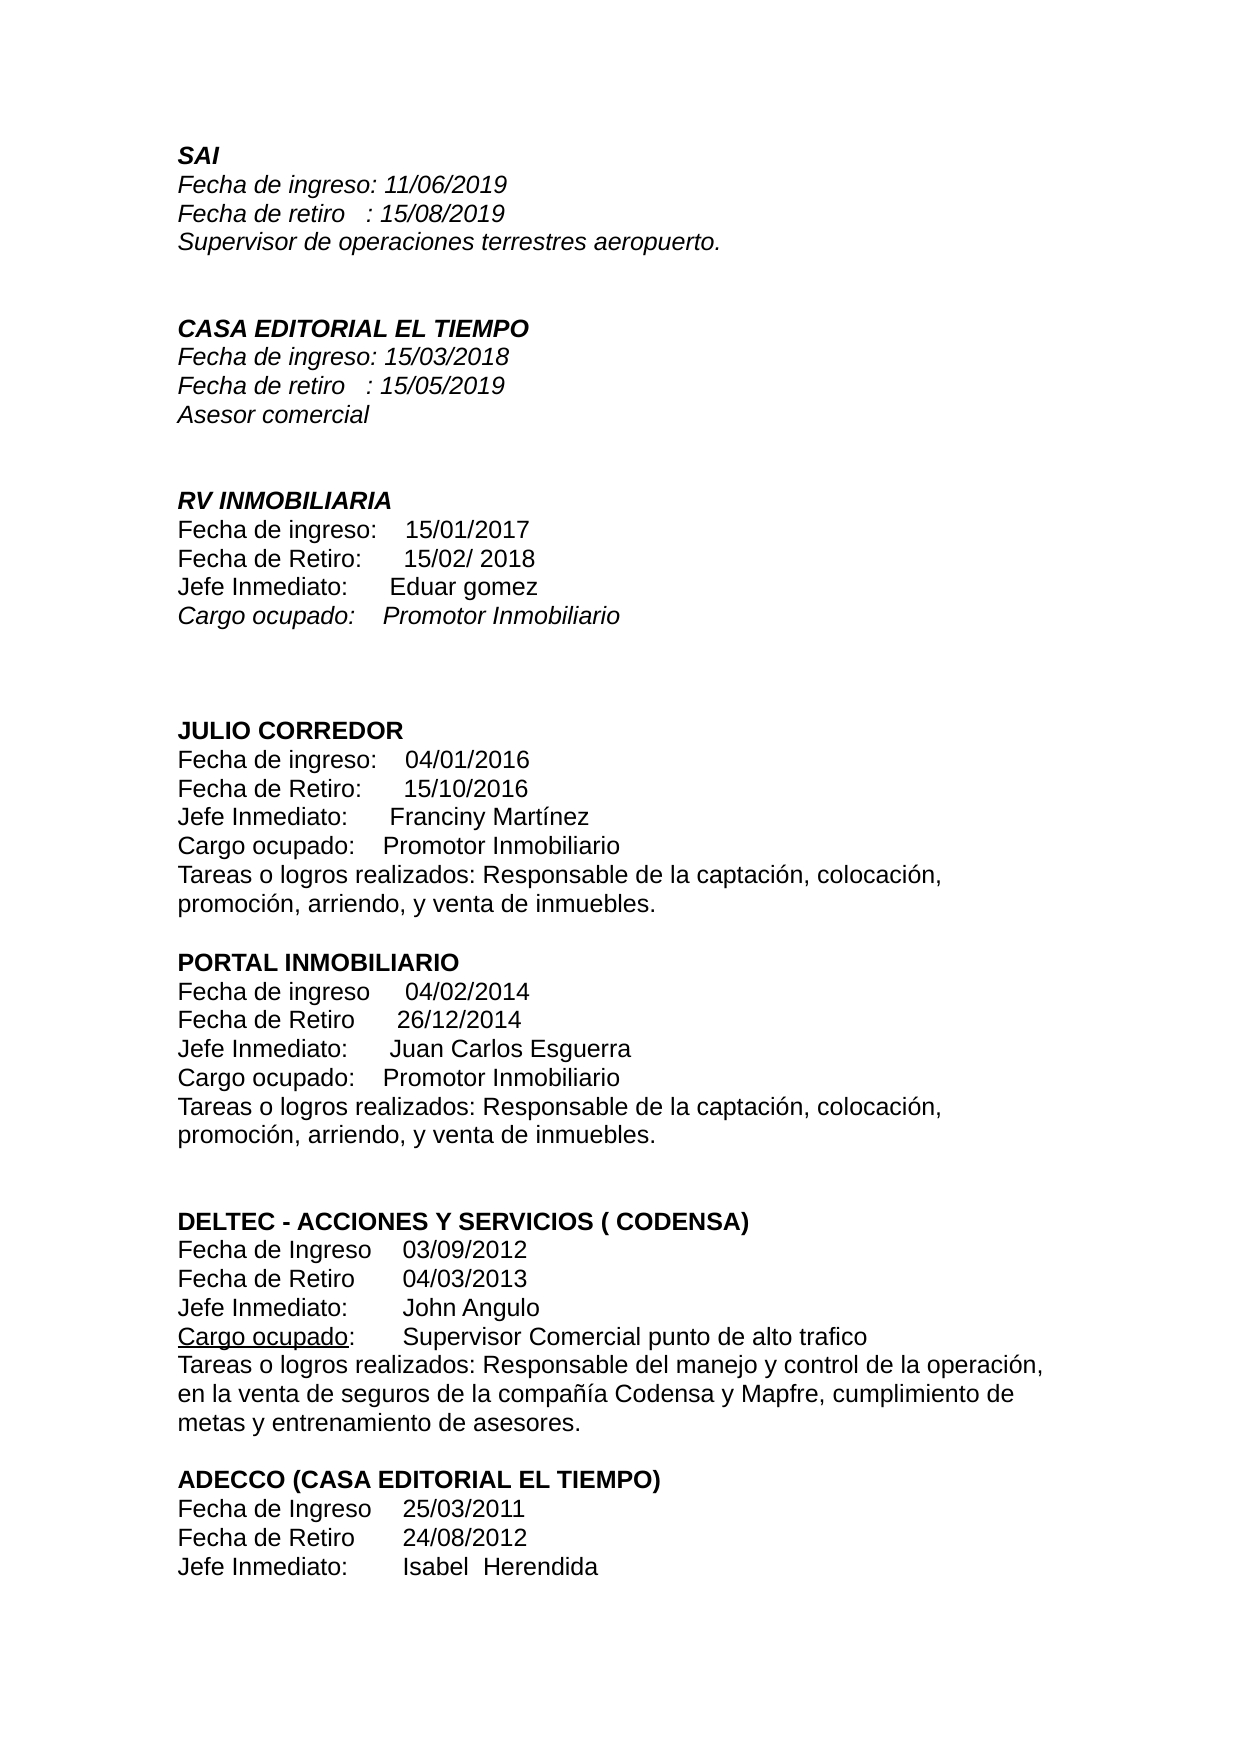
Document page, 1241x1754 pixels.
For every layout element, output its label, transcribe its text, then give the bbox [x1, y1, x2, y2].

text Fecha de ingreso: 15/01/2017 [177, 515, 1063, 543]
text Fecha de Retiro 26/12/2014 [177, 1005, 1063, 1034]
text Fecha de Retiro: 15/02/ 2018 [177, 543, 1063, 572]
text Tareas o logros realizados: Responsable de la captación, colocación, promoción, arriendo, y venta de inmuebles. [177, 1092, 1063, 1149]
text Fecha de Retiro 24/08/2012 [177, 1523, 1063, 1552]
text RV INMOBILIARIA [177, 486, 1063, 515]
text Fecha de retiro : 15/08/2019 [177, 198, 1063, 227]
text Jefe Inmediato: John Angulo [177, 1293, 1063, 1322]
text Cargo ocupado: Promotor Inmobiliario [177, 831, 1063, 860]
text Fecha de ingreso: 04/01/2016 [177, 745, 1063, 773]
text Fecha de ingreso: 15/03/2018 [177, 342, 1063, 371]
text Jefe Inmediato: Eduar gomez [177, 572, 1063, 601]
text Supervisor de operaciones terrestres aeropuerto. [177, 227, 1063, 256]
text DELTEC - ACCIONES Y SERVICIOS ( CODENSA) [177, 1207, 1063, 1235]
text Fecha de Retiro 04/03/2013 [177, 1264, 1063, 1293]
text CASA EDITORIAL EL TIEMPO [177, 313, 1063, 342]
text Fecha de retiro : 15/05/2019 [177, 371, 1063, 400]
text Fecha de ingreso: 11/06/2019 [177, 170, 1063, 198]
text Asesor comercial [177, 400, 1063, 428]
text Fecha de Ingreso 25/03/2011 [177, 1494, 1063, 1523]
text JULIO CORREDOR [177, 716, 1063, 745]
text Cargo ocupado: Promotor Inmobiliario [177, 601, 1063, 630]
text Fecha de Ingreso 03/09/2012 [177, 1235, 1063, 1264]
text Jefe Inmediato: Franciny Martínez [177, 802, 1063, 831]
text Cargo ocupado: Supervisor Comercial punto de alto trafico [177, 1322, 1063, 1350]
text ADECCO (CASA EDITORIAL EL TIEMPO) [177, 1465, 1063, 1494]
text Tareas o logros realizados: Responsable de la captación, colocación, promoción, arriendo, y venta de inmuebles. [177, 860, 1063, 917]
text Cargo ocupado: Promotor Inmobiliario [177, 1063, 1063, 1092]
text Fecha de ingreso 04/02/2014 [177, 977, 1063, 1005]
text Fecha de Retiro: 15/10/2016 [177, 773, 1063, 802]
text PORTAL INMOBILIARIO [177, 948, 1063, 977]
text Tareas o logros realizados: Responsable del manejo y control de la operación, en la venta de seguros de la compañía Codensa y Mapfre, cumplimiento de metas y entrenamiento de asesores. [177, 1350, 1063, 1437]
text Jefe Inmediato: Isabel Herendida [177, 1552, 1063, 1580]
text Jefe Inmediato: Juan Carlos Esguerra [177, 1034, 1063, 1063]
text SAI [177, 141, 1063, 170]
